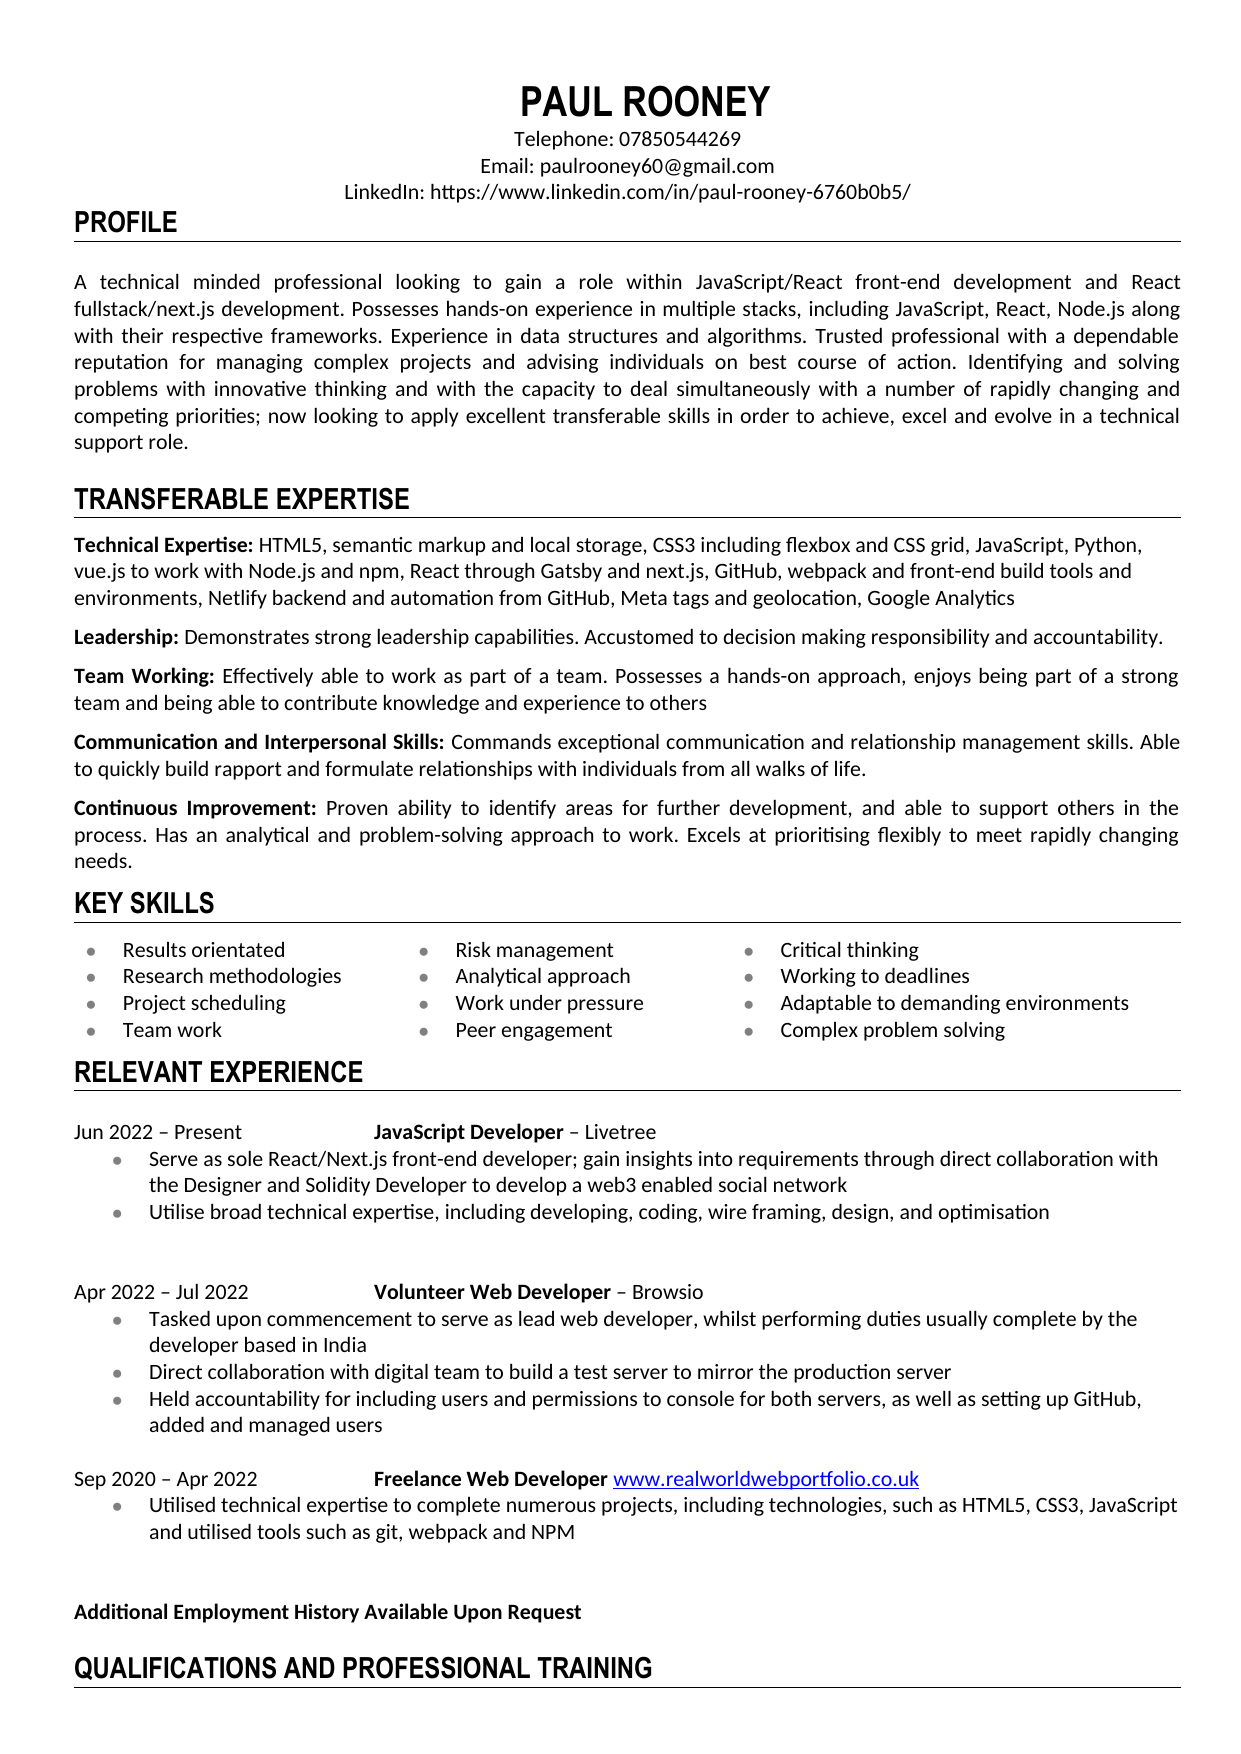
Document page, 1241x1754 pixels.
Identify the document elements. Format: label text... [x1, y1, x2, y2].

text PAUL ROONEY [74, 77, 1216, 125]
text Email: paulrooney60@gmail.com [74, 152, 1181, 178]
text QUALIFICATIONS AND PROFESSIONAL TRAINING [74, 1651, 1181, 1687]
text TRANSFERABLE EXPERTISE [74, 482, 1181, 517]
list Direct collaboration with digital team to build a test server to mirror the production server [111, 1358, 1181, 1385]
text Communication and Interpersonal Skills: Commands exceptional communication and relationship management skills. Able to quickly build rapport and formulate relationships with individuals from all walks of life. [74, 728, 1181, 782]
table_header Risk management Analytical approach Work under pressure Peer engagement [369, 936, 694, 1055]
text LinkedIn: https://www.linkedin.com/in/paul-rooney-6760b0b5/ [74, 178, 1181, 205]
text Additional Employment History Available Upon Request [74, 1598, 1181, 1625]
text Team Working: Effectively able to work as part of a team. Possesses a hands-on approach, enjoys being part of a strong team and being able to contribute knowledge and experience to others [74, 662, 1181, 716]
list Utilise broad technical expertise, including developing, coding, wire framing, design, and optimisation [111, 1198, 1181, 1225]
text PROFILE [74, 205, 1181, 241]
text Leadership: Demonstrates strong leadership capabilities. Accustomed to decision making responsibility and accountability. [74, 623, 1181, 650]
list Utilised technical expertise to complete numerous projects, including technologies, such as HTML5, CSS3, JavaScript and utilised tools such as git, webpack and NPM [111, 1491, 1181, 1545]
text Telephone: 07850544269 [74, 125, 1181, 152]
list Held accountability for including users and permissions to console for both servers, as well as setting up GitHub, added and managed users [111, 1385, 1181, 1438]
text KEY SKILLS [74, 887, 1181, 922]
text A technical minded professional looking to gain a role within JavaScript/React front-end development and React fullstack/next.js development. Possesses hands-on experience in multiple stacks, including JavaScript, React, Node.js along with their respective frameworks. Experience in data structures and algorithms. Trusted professional with a dependable reputation for managing complex projects and advising individuals on best course of action. Identifying and solving problems with innovative thinking and with the capacity to deal simultaneously with a number of rapidly changing and competing priorities; now looking to apply excellent transferable skills in order to achieve, excel and evolve in a technical support role. [74, 268, 1181, 455]
text Jun 2022 – Present JavaScript Developer – Livetree [74, 1118, 1181, 1145]
text Continuous Improvement: Proven ability to identify areas for further development, and able to support others in the process. Has an analytical and problem-solving approach to work. Excels at prioritising flexibly to meet rapidly changing needs. [74, 794, 1181, 874]
text Apr 2022 – Jul 2022 Volunteer Web Developer – Browsio [74, 1278, 1181, 1305]
list Serve as sole React/Next.js front-end developer; gain insights into requirements through direct collaboration with the Designer and Solidity Developer to develop a web3 enabled social network [111, 1145, 1181, 1198]
text RELEVANT EXPERIENCE [74, 1055, 1181, 1090]
text Sep 2020 – Apr 2022 Freelance Web Developer www.realworldwebportfolio.co.uk [74, 1465, 1181, 1491]
list Tasked upon commencement to serve as lead web developer, whilst performing duties usually complete by the developer based in India [111, 1305, 1181, 1358]
text Technical Expertise: HTML5, semantic markup and local storage, CSS3 including flexbox and CSS grid, JavaScript, Python, vue.js to work with Node.js and npm, React through Gatsby and next.js, GitHub, webpack and front-end build tools and environments, Netlify backend and automation from GitHub, Meta tags and geolocation, Google Analytics [74, 531, 1181, 611]
table_header Critical thinking Working to deadlines Adaptable to demanding environments Complex problem solving [694, 936, 1169, 1055]
table_header Results orientated Research methodologies Project scheduling Team work [74, 936, 369, 1055]
